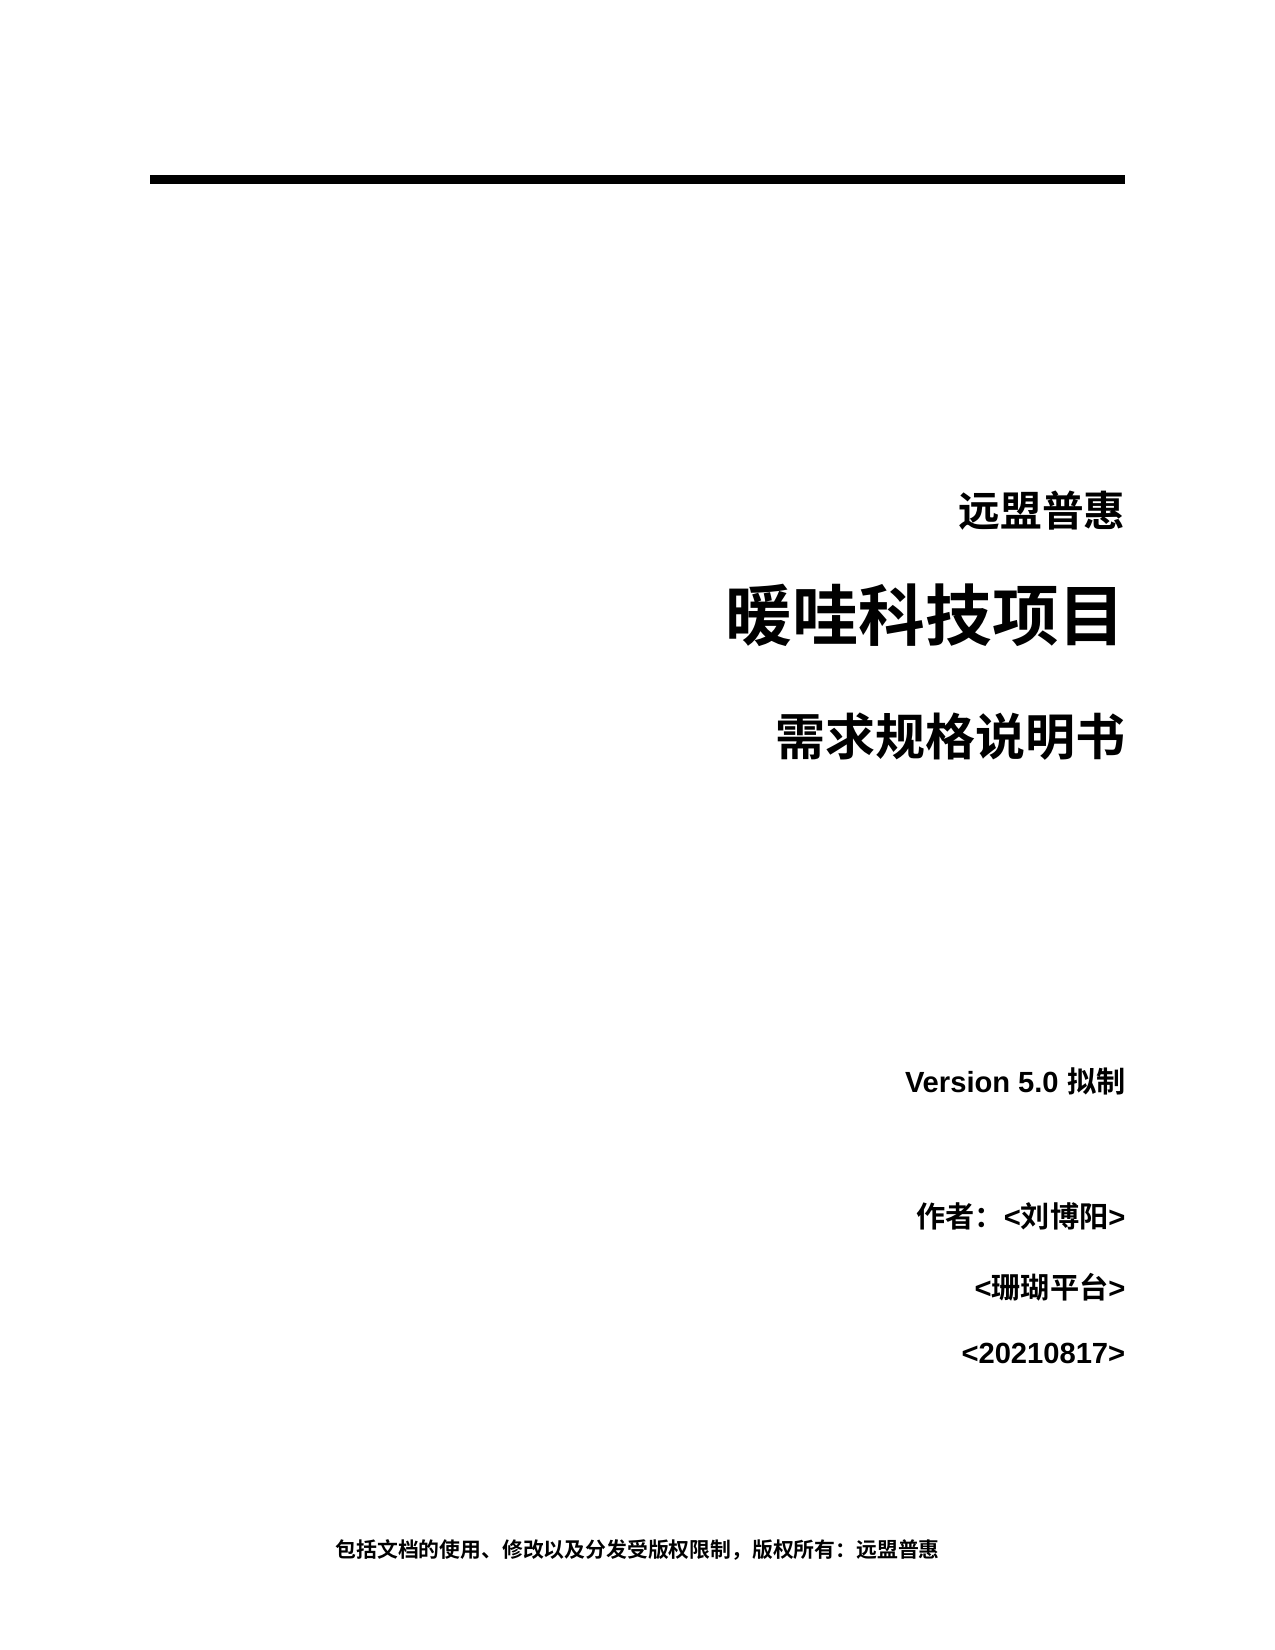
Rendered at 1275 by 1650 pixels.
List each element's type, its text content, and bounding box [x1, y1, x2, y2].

title 需求规格说明书 [150, 697, 1125, 770]
text <珊瑚平台> [150, 1265, 1125, 1307]
title 暖哇科技项目 [150, 563, 1125, 660]
text 作者：<刘博阳> [150, 1193, 1125, 1236]
text <20210817> [150, 1336, 1125, 1370]
text 远盟普惠 [150, 467, 1125, 538]
text Version 5.0 拟制 [150, 1059, 1125, 1101]
